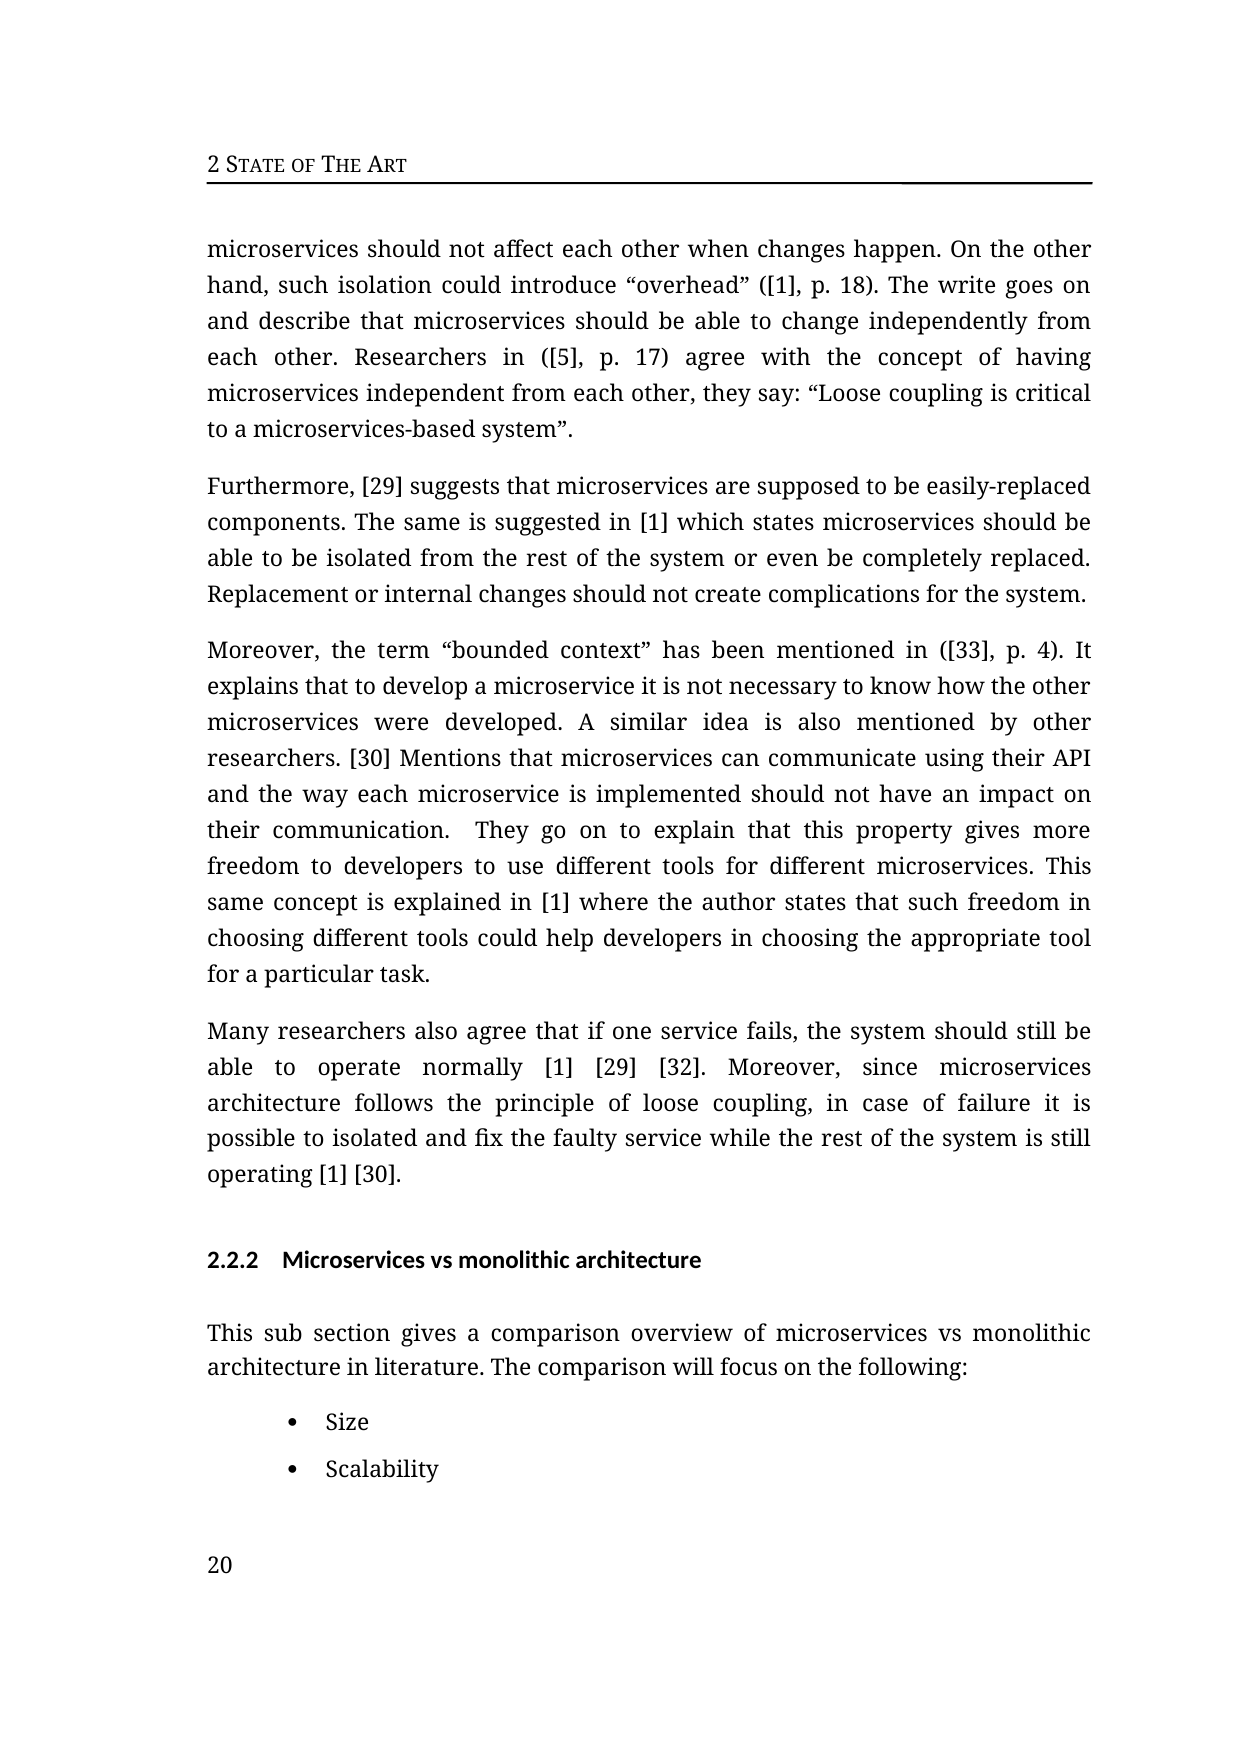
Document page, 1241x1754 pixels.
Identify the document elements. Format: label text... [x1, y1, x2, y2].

list Size [288, 1406, 1092, 1438]
text Many researchers also agree that if one service fails, the system should still be able to operate normally [1] [29] [32]. Moreover, since microservices architecture follows the principle of loose coupling, in case of failure it is possible to isolated and fix the faulty service while the rest of the system is still operating [1] [30]. [207, 1014, 1092, 1189]
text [207, 233, 1092, 444]
text Furthermore, [29] suggests that microservices are supposed to be easily-replaced components. The same is suggested in [1] which states microservices should be able to be isolated from the rest of the system or even be completely replaced. Replacement or internal changes should not create complications for the system. [207, 470, 1092, 609]
list Scalability [288, 1453, 1092, 1484]
subtitle Microservices vs monolithic architecture [207, 1244, 1092, 1275]
text This sub section gives a comparison overview of microservices vs monolithic architecture in literature. The comparison will focus on the following: [207, 1317, 1092, 1382]
text Moreover, the term “bounded context” has been mentioned in ([33], p. 4). It explains that to develop a microservice it is not necessary to know how the other microservices were developed. A similar idea is also mentioned by other researchers. [30] Mentions that microservices can communicate using their API and the way each microservice is implemented should not have an impact on their communication. They go on to explain that this property gives more freedom to developers to use different tools for different microservices. This same concept is explained in [1] where the author states that such freedom in choosing different tools could help developers in choosing the appropriate tool for a particular task. [207, 634, 1092, 989]
